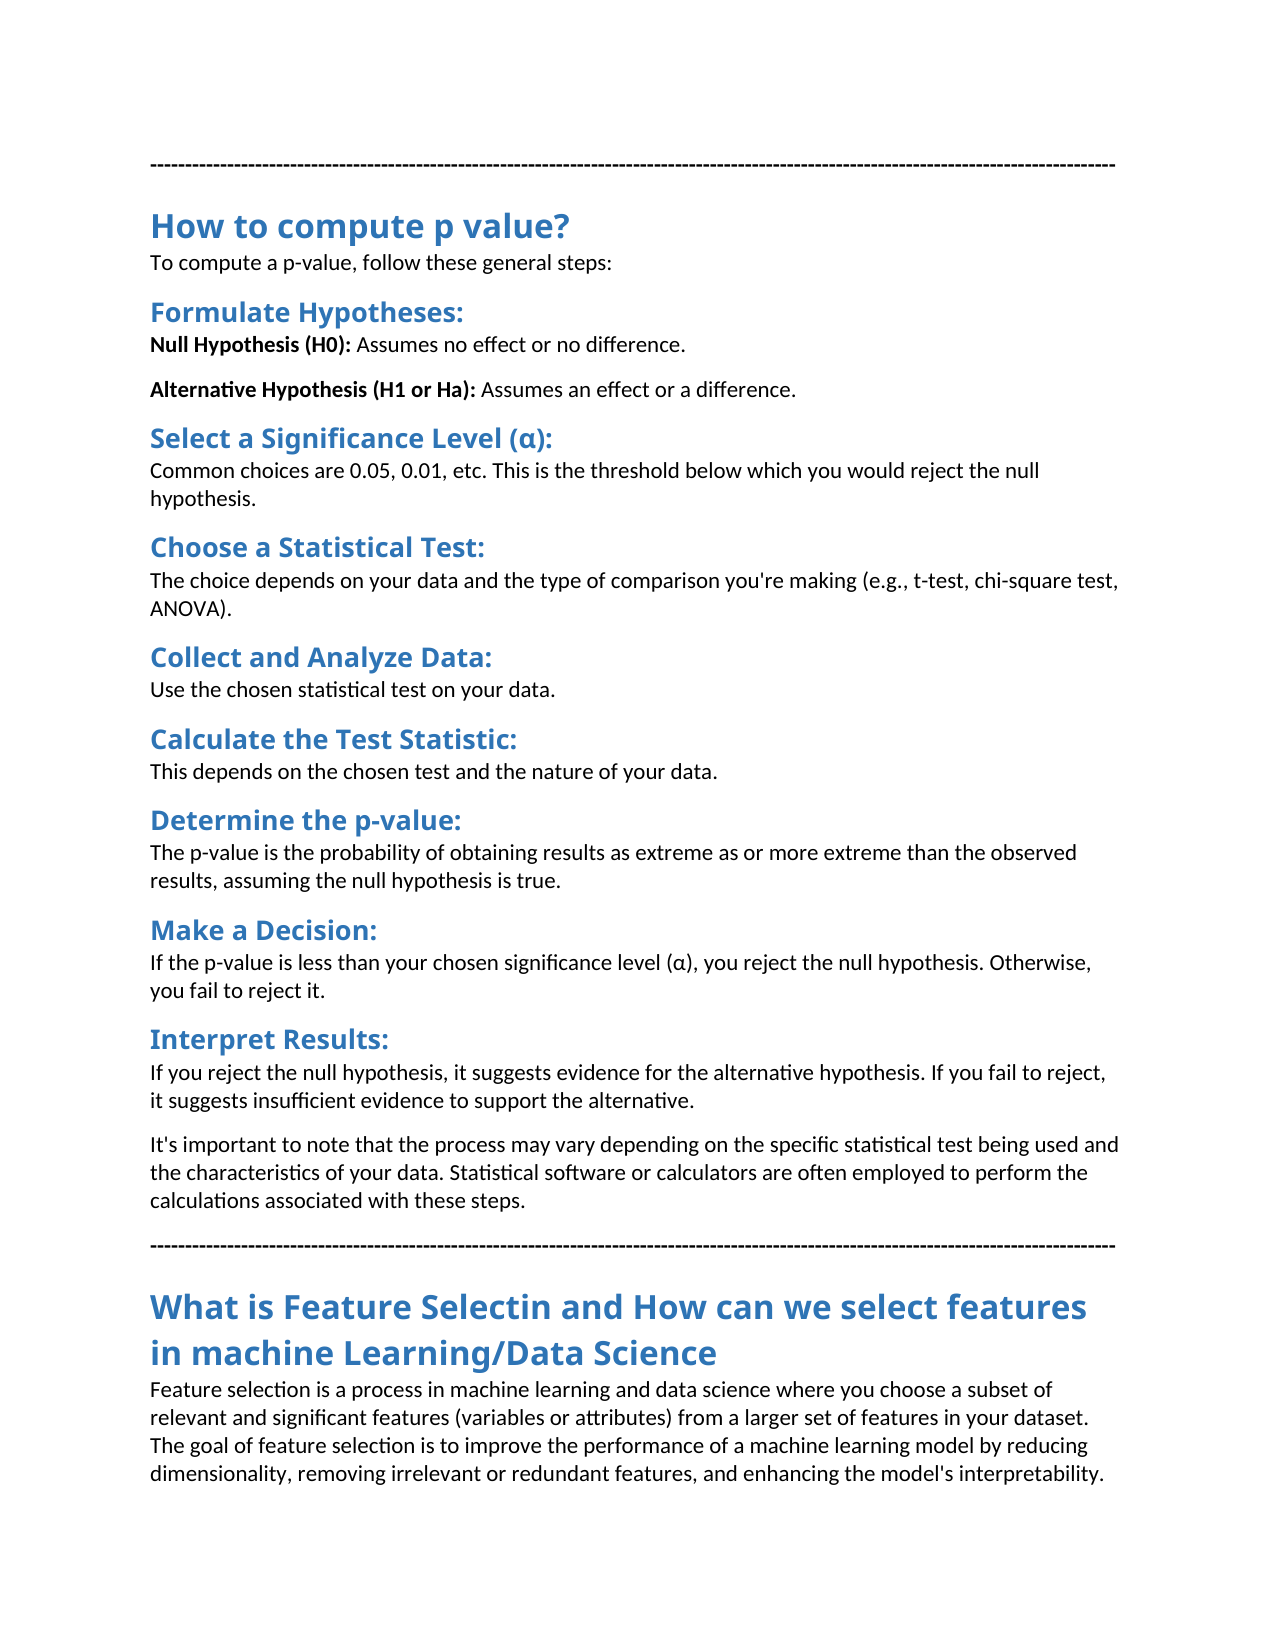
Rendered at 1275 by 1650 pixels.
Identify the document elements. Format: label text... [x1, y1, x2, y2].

text Null Hypothesis (H0​): Assumes no effect or no difference. [150, 330, 1125, 358]
subtitle How to compute p value? [150, 203, 1125, 248]
subtitle Determine the p-value: [150, 802, 1125, 838]
subtitle Interpret Results: [150, 1021, 1125, 1058]
subtitle Make a Decision: [150, 911, 1125, 948]
text Alternative Hypothesis (H1​ or Ha​): Assumes an effect or a difference. [150, 375, 1125, 403]
subtitle Formulate Hypotheses: [150, 293, 1125, 330]
text ------------------------------------------------------------------------------------------------------------------------------------------ [150, 1231, 1125, 1259]
text If you reject the null hypothesis, it suggests evidence for the alternative hypothesis. If you fail to reject, it suggests insufficient evidence to support the alternative. [150, 1058, 1125, 1114]
text Feature selection is a process in machine learning and data science where you choose a subset of relevant and significant features (variables or attributes) from a larger set of features in your dataset. The goal of feature selection is to improve the performance of a machine learning model by reducing dimensionality, removing irrelevant or redundant features, and enhancing the model's interpretability. [150, 1375, 1125, 1487]
subtitle Collect and Analyze Data: [150, 638, 1125, 675]
text ------------------------------------------------------------------------------------------------------------------------------------------ [150, 150, 1125, 178]
subtitle Choose a Statistical Test: [150, 529, 1125, 566]
subtitle What is Feature Selectin and How can we select features in machine Learning/Data Science [150, 1284, 1125, 1375]
text This depends on the chosen test and the nature of your data. [150, 757, 1125, 785]
text The p-value is the probability of obtaining results as extreme as or more extreme than the observed results, assuming the null hypothesis is true. [150, 838, 1125, 894]
subtitle Calculate the Test Statistic: [150, 720, 1125, 757]
text Common choices are 0.05, 0.01, etc. This is the threshold below which you would reject the null hypothesis. [150, 456, 1125, 512]
text If the p-value is less than your chosen significance level (α), you reject the null hypothesis. Otherwise, you fail to reject it. [150, 948, 1125, 1004]
subtitle Select a Significance Level (α): [150, 419, 1125, 456]
text The choice depends on your data and the type of comparison you're making (e.g., t-test, chi-square test, ANOVA). [150, 566, 1125, 622]
text To compute a p-value, follow these general steps: [150, 248, 1125, 276]
text It's important to note that the process may vary depending on the specific statistical test being used and the characteristics of your data. Statistical software or calculators are often employed to perform the calculations associated with these steps. [150, 1130, 1125, 1214]
text Use the chosen statistical test on your data. [150, 675, 1125, 703]
